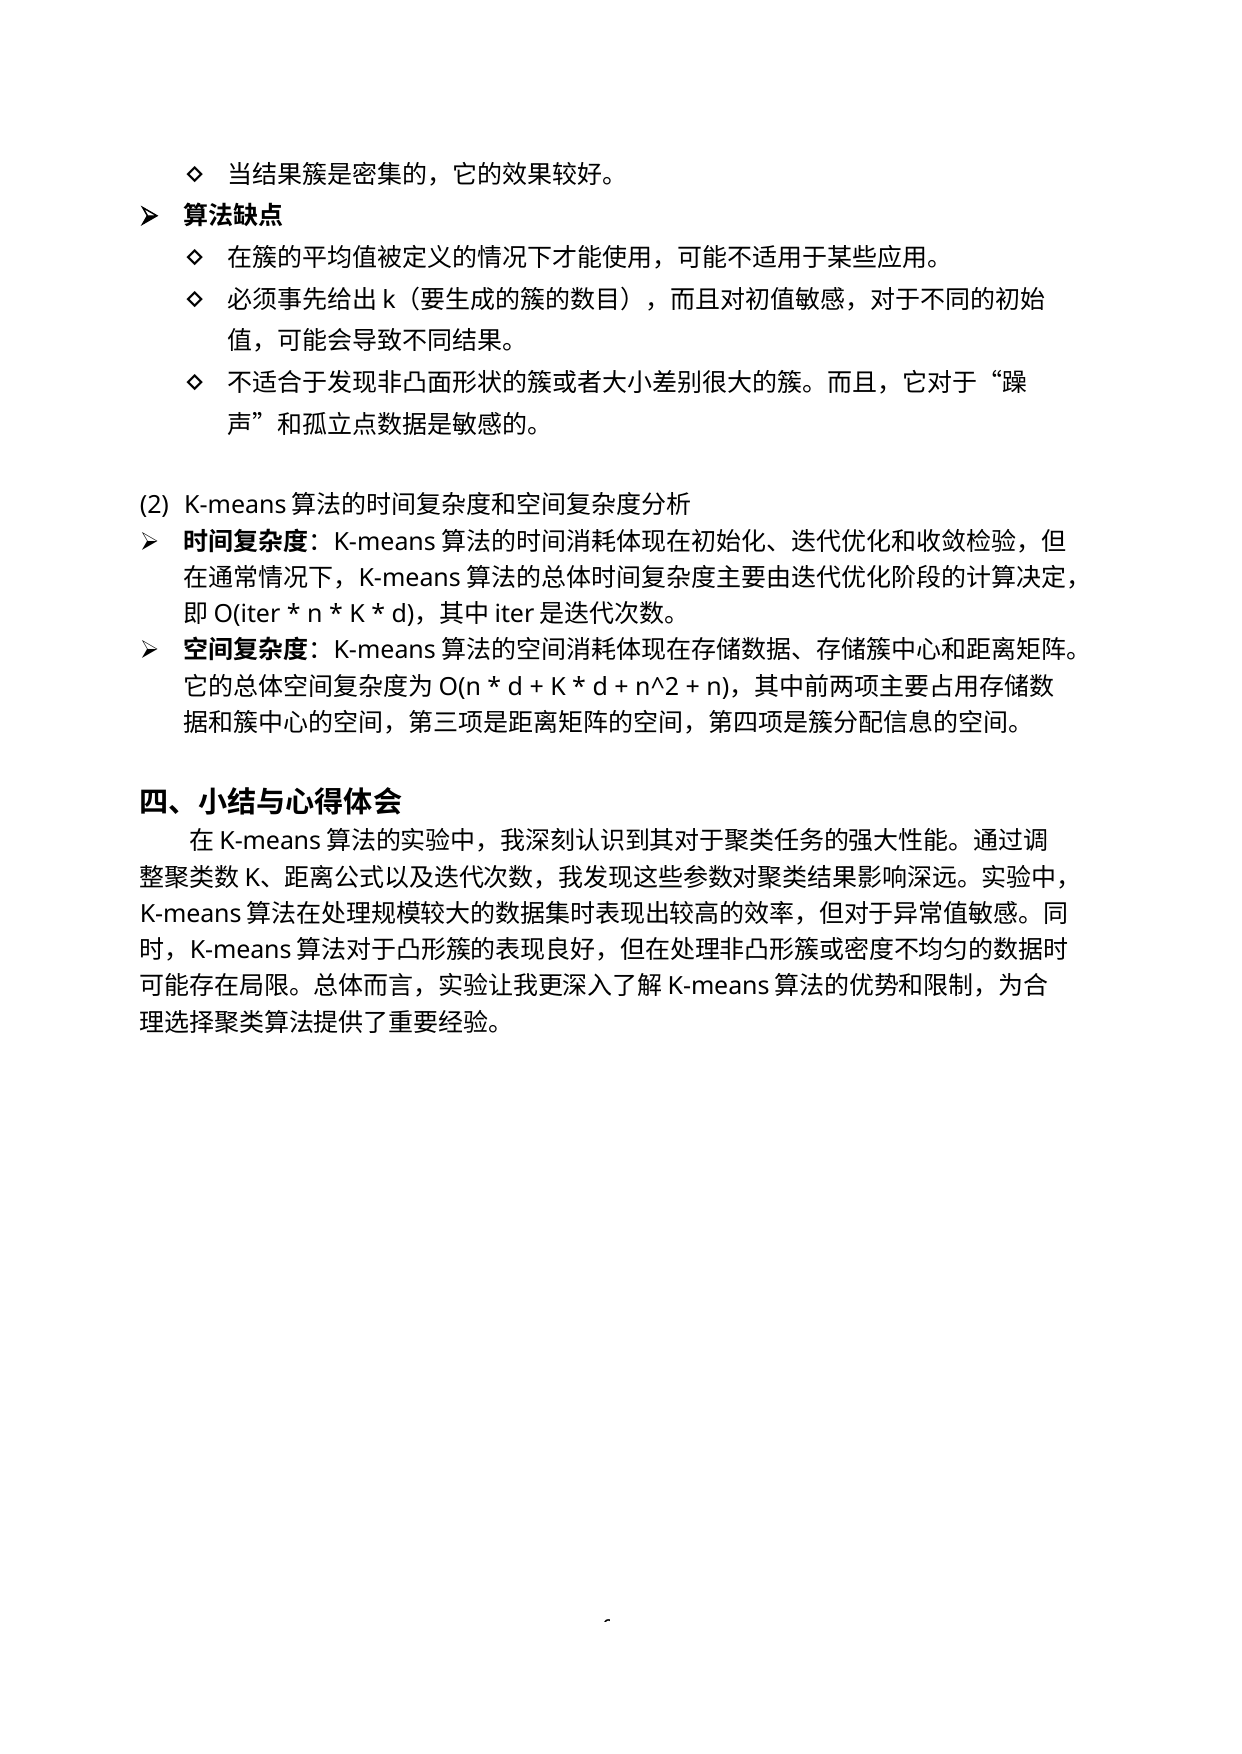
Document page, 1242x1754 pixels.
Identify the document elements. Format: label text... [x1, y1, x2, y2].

list K-means算法的时间复杂度和空间复杂度分析 [139, 485, 1069, 521]
list 必须事先给出k（要生成的簇的数目），而且对初值敏感，对于不同的初始值，可能会导致不同结果。 [183, 279, 1067, 357]
text 在K-means算法的实验中，我深刻认识到其对于聚类任务的强大性能。通过调整聚类数K、距离公式以及迭代次数，我发现这些参数对聚类结果影响深远。实验中，K-means算法在处理规模较大的数据集时表现出较高的效率，但对于异常值敏感。同时，K-means算法对于凸形簇的表现良好，但在处理非凸形簇或密度不均匀的数据时可能存在局限。总体而言，实验让我更深入了解K-means算法的优势和限制，为合理选择聚类算法提供了重要经验。 [139, 821, 1069, 1038]
list 小结与心得体会 [96, 778, 1069, 821]
list 时间复杂度：K-means算法的时间消耗体现在初始化、迭代优化和收敛检验，但在通常情况下，K-means算法的总体时间复杂度主要由迭代优化阶段的计算决定，即O(iter * n * K * d)，其中iter是迭代次数。 [139, 521, 1069, 630]
list 当结果簇是密集的，它的效果较好。 [183, 154, 1067, 190]
list 不适合于发现非凸面形状的簇或者大小差别很大的簇。而且，它对于“躁声”和孤立点数据是敏感的。 [183, 362, 1067, 440]
list 算法缺点 [139, 196, 1067, 232]
list 空间复杂度：K-means算法的空间消耗体现在存储数据、存储簇中心和距离矩阵。它的总体空间复杂度为O(n * d + K * d + n^2 + n)，其中前两项主要占用存储数据和簇中心的空间，第三项是距离矩阵的空间，第四项是簇分配信息的空间。 [139, 630, 1069, 739]
list 在簇的平均值被定义的情况下才能使用，可能不适用于某些应用。 [183, 237, 1067, 274]
